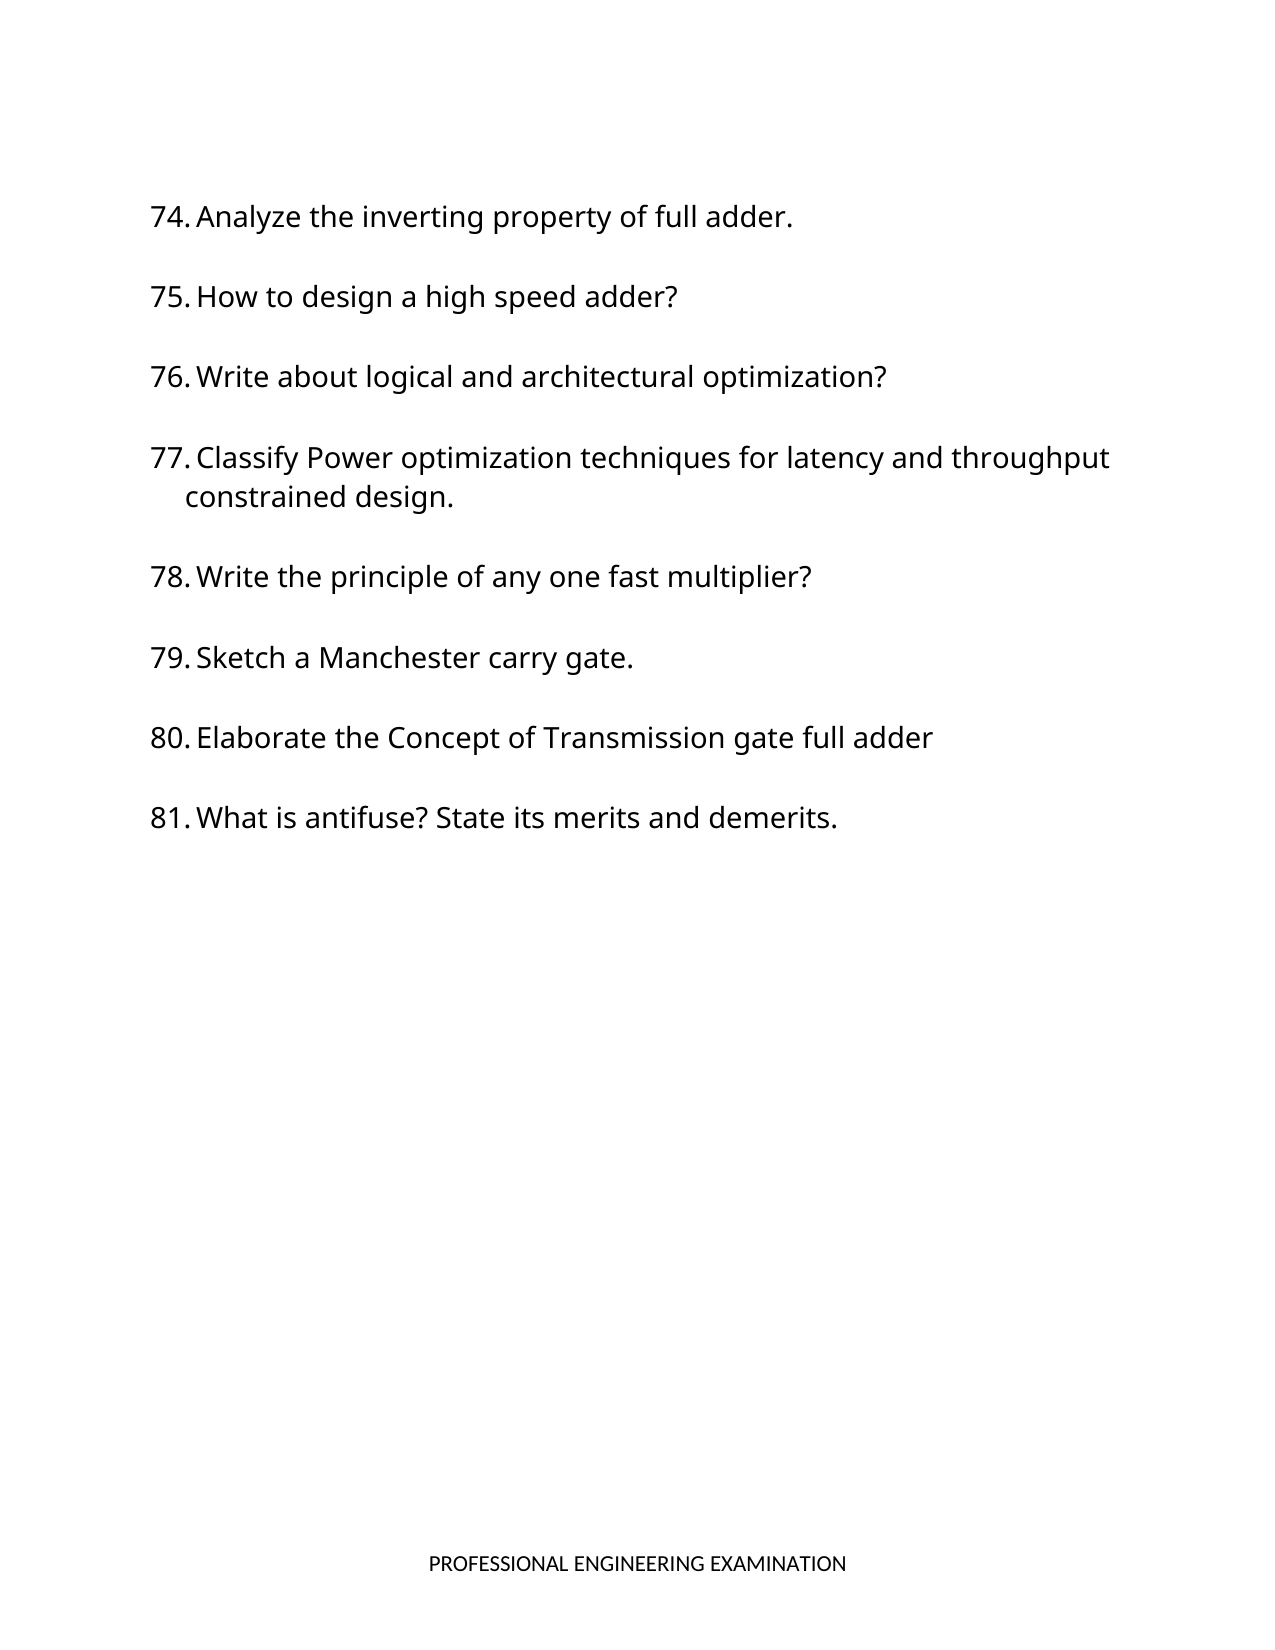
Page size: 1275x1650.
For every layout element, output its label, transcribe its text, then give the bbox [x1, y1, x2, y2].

list Write the principle of any one fast multiplier? [150, 557, 1154, 596]
list Write about logical and architectural optimization? [150, 357, 1154, 396]
list Elaborate the Concept of Transmission gate full adder [150, 717, 1154, 757]
list Analyze the inverting property of full adder. [150, 196, 1154, 236]
list How to design a high speed adder? [150, 276, 1154, 316]
list Sketch a Manchester carry gate. [150, 637, 1154, 677]
list Classify Power optimization techniques for latency and throughput constrained design. [150, 437, 1154, 516]
list What is antifuse? State its merits and demerits. [150, 798, 1154, 837]
